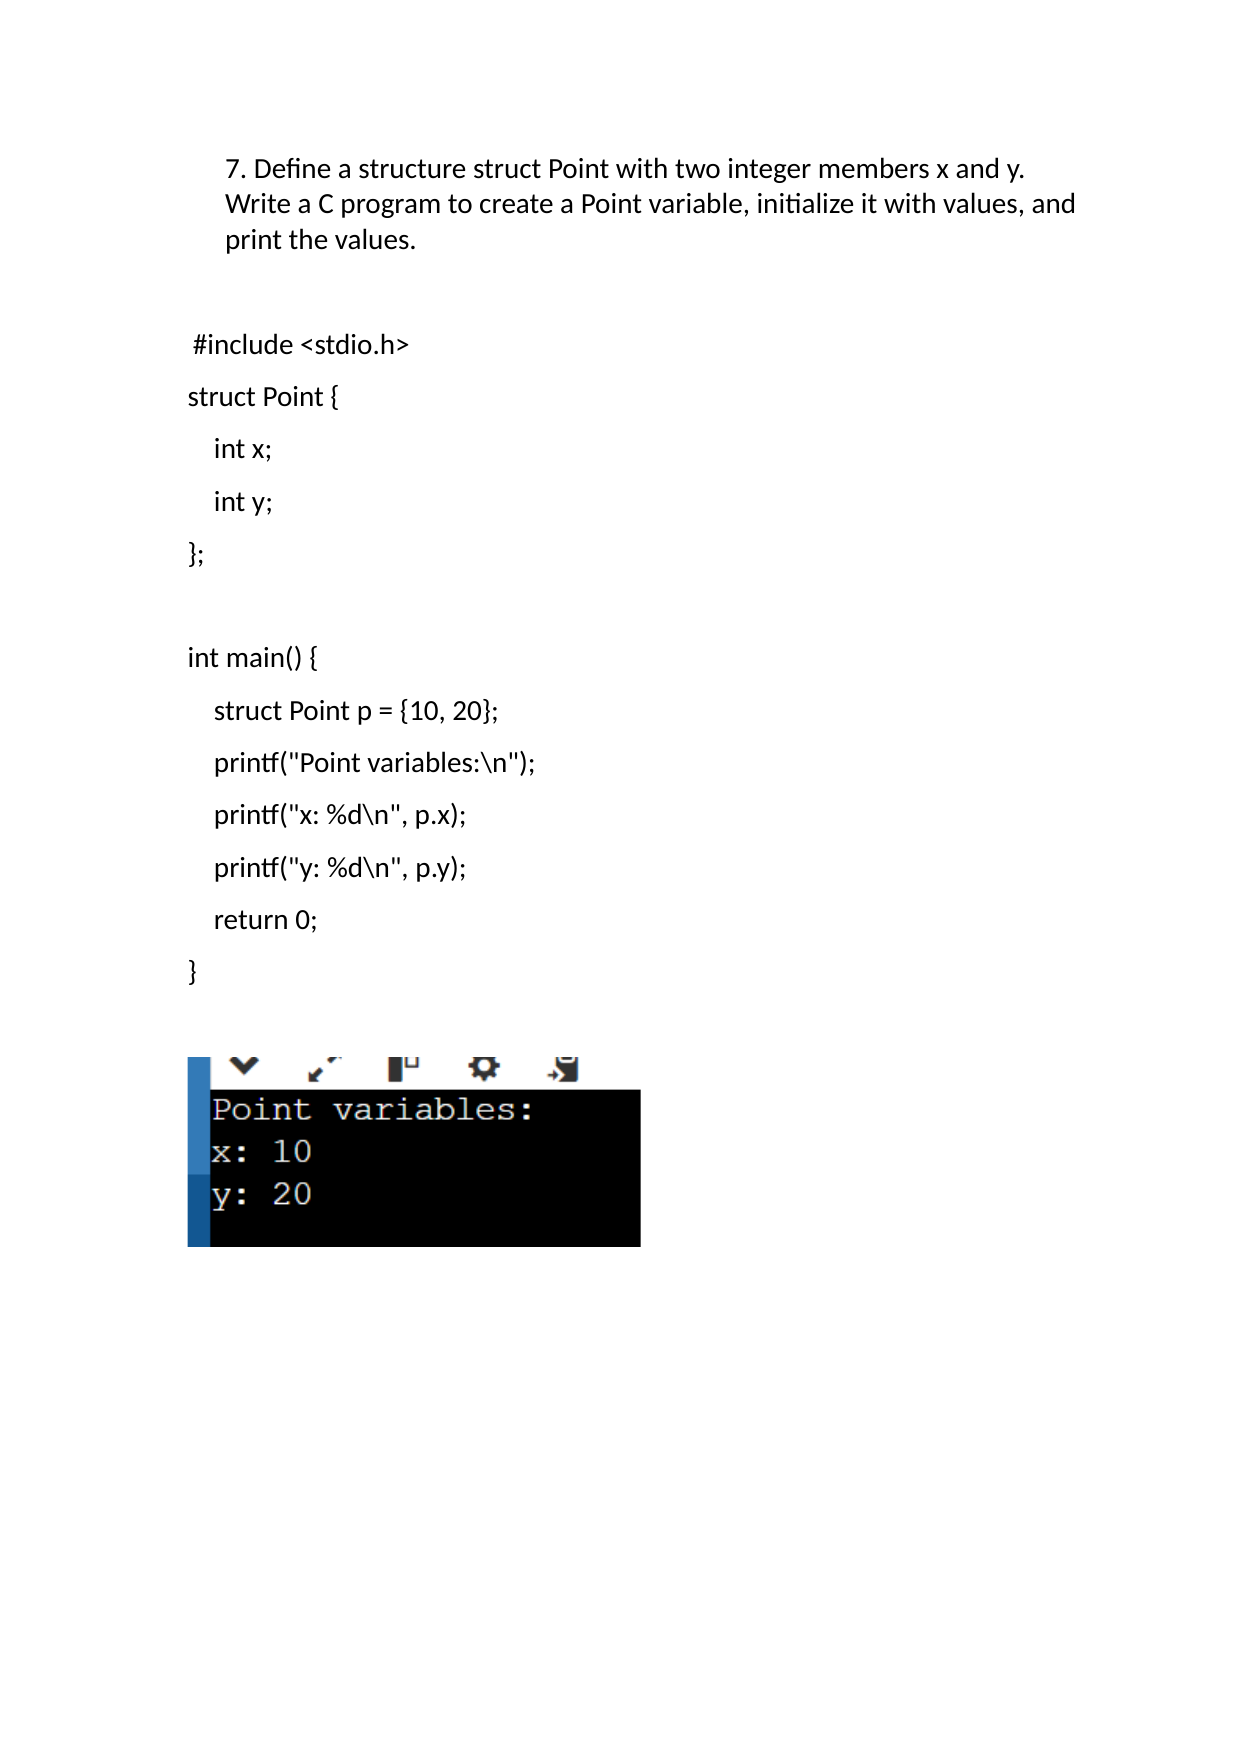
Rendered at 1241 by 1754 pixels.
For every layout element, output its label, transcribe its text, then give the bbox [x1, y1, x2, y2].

text printf("x: %d\n", p.x); [187, 796, 1090, 832]
text struct Point p = {10, 20}; [187, 692, 1090, 727]
text printf("y: %d\n", p.y); [187, 849, 1090, 884]
text return 0; [187, 901, 1090, 937]
text int y; [187, 483, 1090, 518]
text int main() { [187, 639, 1090, 675]
text #include <stdio.h> [187, 326, 1090, 361]
text int x; [187, 430, 1090, 466]
picture [187, 1057, 641, 1247]
text } [187, 953, 1090, 989]
text struct Point { [187, 378, 1090, 414]
text }; [187, 535, 1090, 571]
text printf("Point variables:\n"); [187, 744, 1090, 780]
list Define a structure struct Point with two integer members x and y. Write a C program to create a Point variable, initialize it with values, and print the values. [225, 150, 1090, 257]
